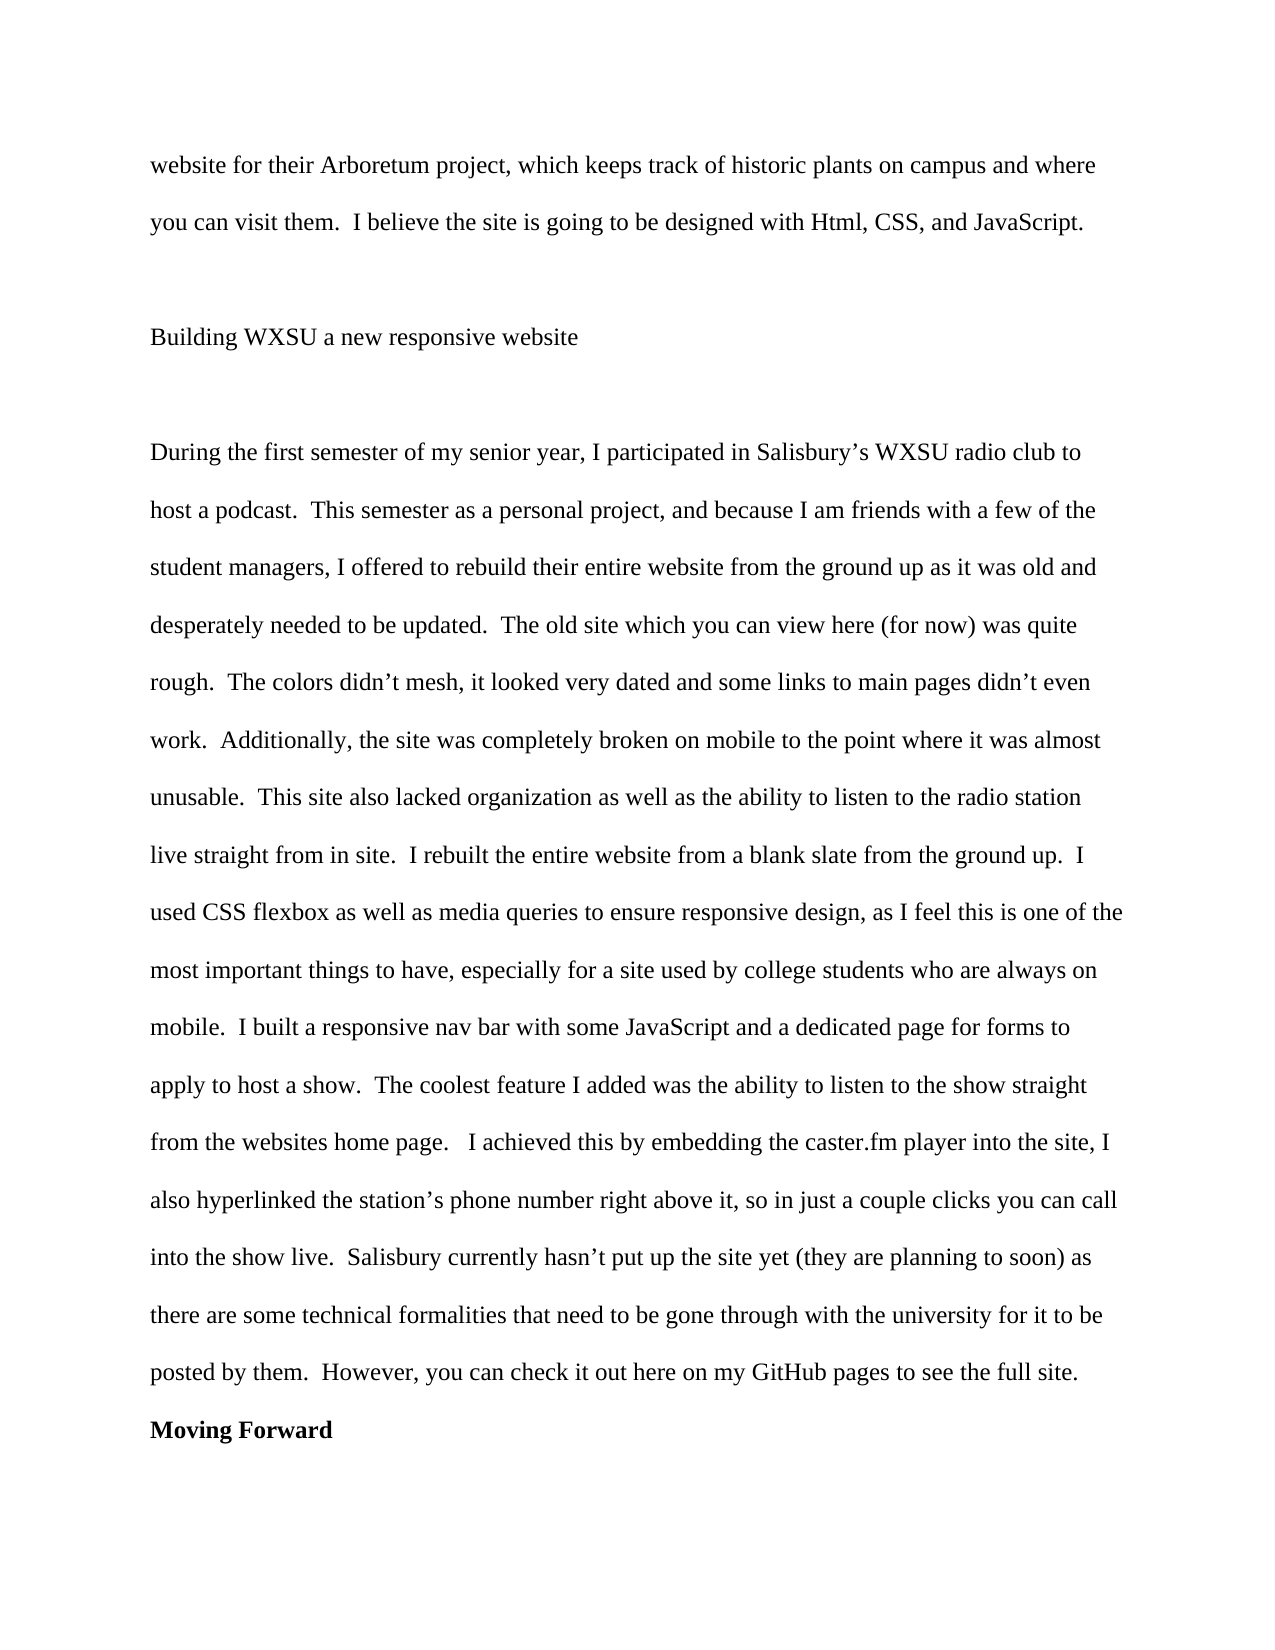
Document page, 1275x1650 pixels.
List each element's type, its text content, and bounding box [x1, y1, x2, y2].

text Moving Forward [150, 1415, 1125, 1444]
text Building WXSU a new responsive website [150, 322, 1125, 351]
